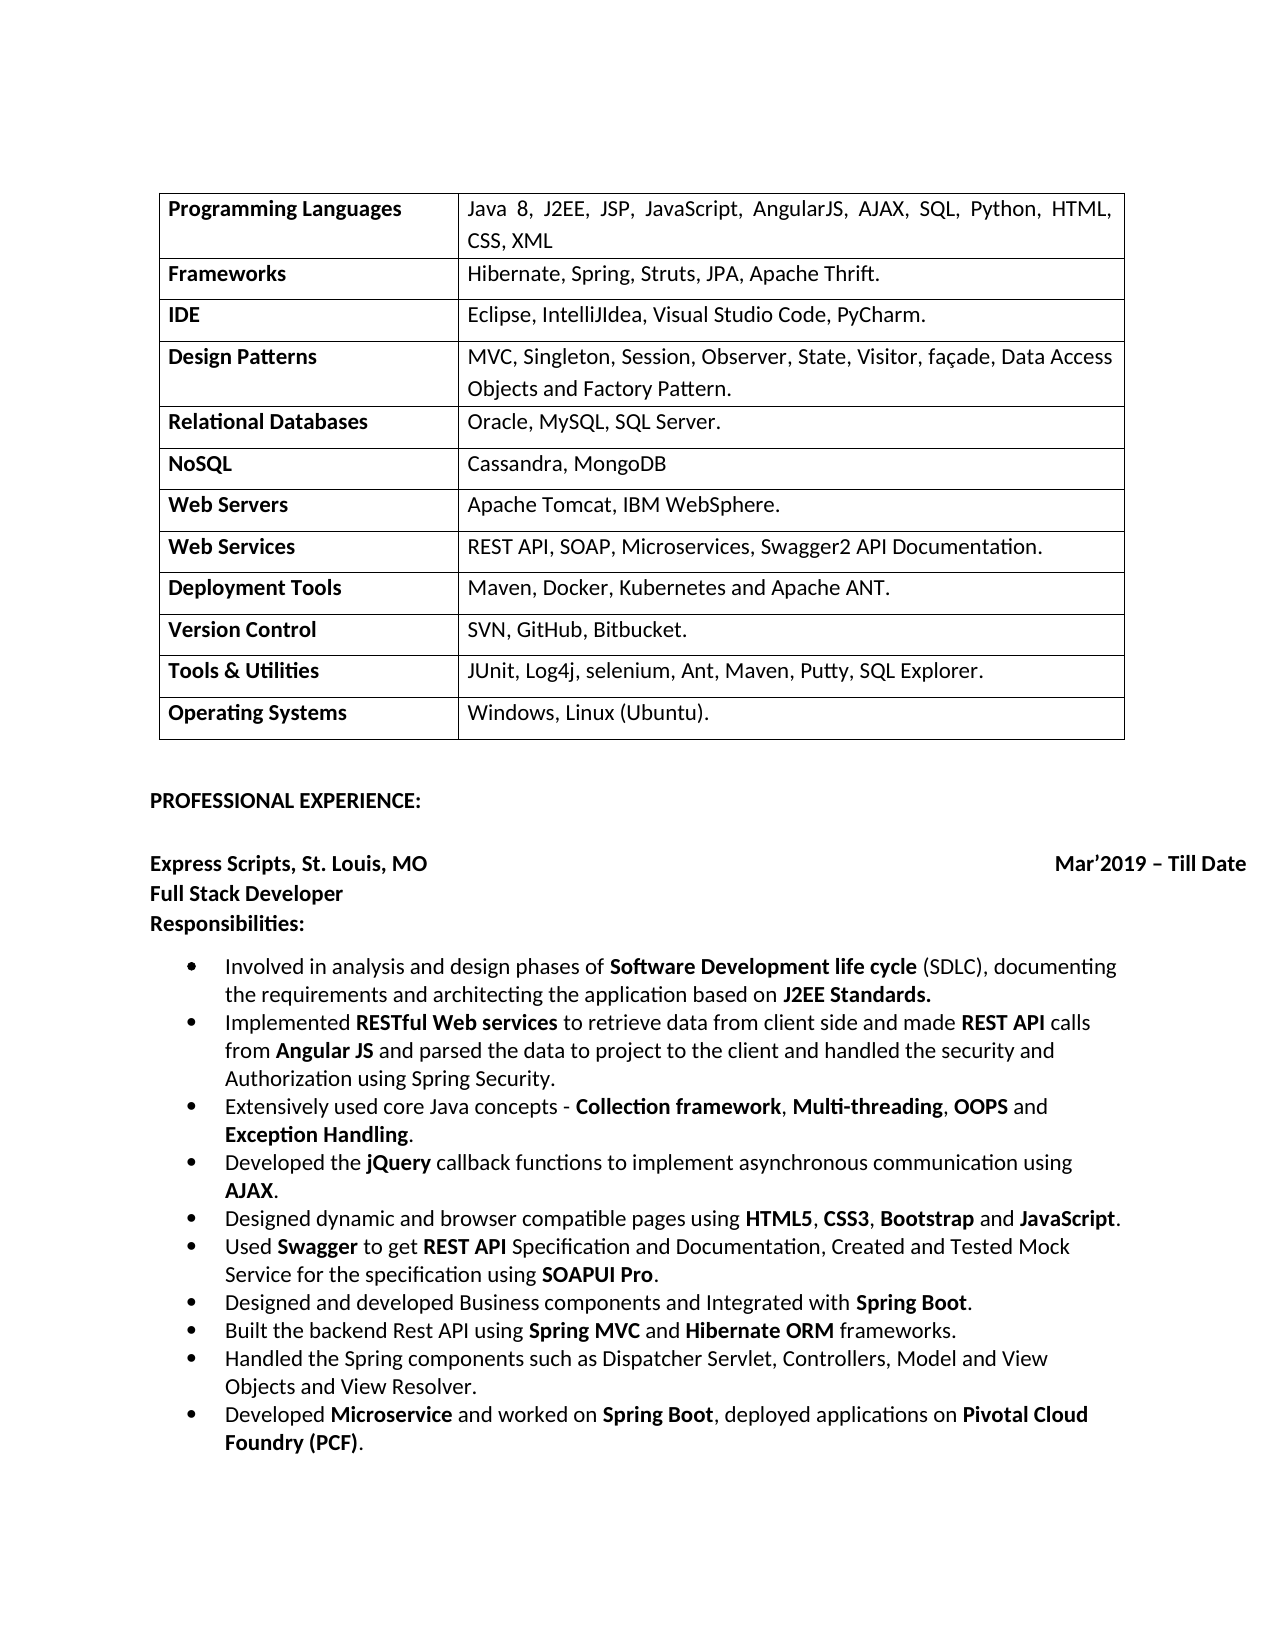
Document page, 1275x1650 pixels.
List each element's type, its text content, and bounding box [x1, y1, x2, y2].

table_cell Operating Systems [160, 698, 458, 738]
list Handled the Spring components such as Dispatcher Servlet, Controllers, Model and View Objects and View Resolver. [187, 1344, 1125, 1400]
list Implemented RESTful Web services to retrieve data from client side and made REST API calls from Angular JS and parsed the data to project to the client and handled the security and Authorization using Spring Security. [187, 1008, 1125, 1092]
table_cell Web Servers [160, 490, 458, 531]
table_cell Oracle, MySQL, SQL Server. [459, 407, 1124, 448]
list Developed Microservice and worked on Spring Boot, deployed applications on Pivotal Cloud Foundry (PCF). [187, 1400, 1125, 1456]
list Developed the jQuery callback functions to implement asynchronous communication using AJAX. [187, 1148, 1125, 1204]
table_cell JUnit, Log4j, selenium, Ant, Maven, Putty, SQL Explorer. [459, 656, 1124, 697]
table_cell Relational Databases [160, 407, 458, 448]
list Used Swagger to get REST API Specification and Documentation, Created and Tested Mock Service for the specification using SOAPUI Pro. [187, 1232, 1125, 1288]
table_cell Apache Tomcat, IBM WebSphere. [459, 490, 1124, 531]
list Designed dynamic and browser compatible pages using HTML5, CSS3, Bootstrap and JavaScript. [187, 1204, 1125, 1232]
table_cell IDE [160, 300, 458, 341]
text Express Scripts, St. Louis, MO Mar’2019 – Till Date [150, 849, 1127, 877]
table_cell REST API, SOAP, Microservices, Swagger2 API Documentation. [459, 532, 1124, 572]
table_cell Design Patterns [160, 342, 458, 406]
table_header Programming Languages [160, 194, 458, 258]
list Designed and developed Business components and Integrated with Spring Boot. [187, 1288, 1125, 1316]
table_cell MVC, Singleton, Session, Observer, State, Visitor, façade, Data Access Objects and Factory Pattern. [459, 342, 1124, 406]
text Full Stack Developer [150, 879, 1102, 907]
table_header Java 8, J2EE, JSP, JavaScript, AngularJS, AJAX, SQL, Python, HTML, CSS, XML [459, 194, 1124, 258]
table_cell Frameworks [160, 259, 458, 299]
table_cell Eclipse, IntelliJIdea, Visual Studio Code, PyCharm. [459, 300, 1124, 341]
list Involved in analysis and design phases of Software Development life cycle (SDLC), documenting the requirements and architecting the application based on J2EE Standards. [187, 952, 1125, 1008]
text Responsibilities: [150, 909, 1102, 937]
list Extensively used core Java concepts - Collection framework, Multi-threading, OOPS and Exception Handling. [187, 1092, 1125, 1148]
list Built the backend Rest API using Spring MVC and Hibernate ORM frameworks. [187, 1316, 1125, 1344]
table_cell Deployment Tools [160, 573, 458, 614]
table_cell Version Control [160, 615, 458, 655]
table_cell Windows, Linux (Ubuntu). [459, 698, 1124, 738]
table_cell Tools & Utilities [160, 656, 458, 697]
table_cell Web Services [160, 532, 458, 572]
text PROFESSIONAL EXPERIENCE: [150, 786, 1102, 814]
table_cell Cassandra, MongoDB [459, 449, 1124, 489]
table_cell NoSQL [160, 449, 458, 489]
table_cell SVN, GitHub, Bitbucket. [459, 615, 1124, 655]
table_cell Maven, Docker, Kubernetes and Apache ANT. [459, 573, 1124, 614]
table_cell Hibernate, Spring, Struts, JPA, Apache Thrift. [459, 259, 1124, 299]
